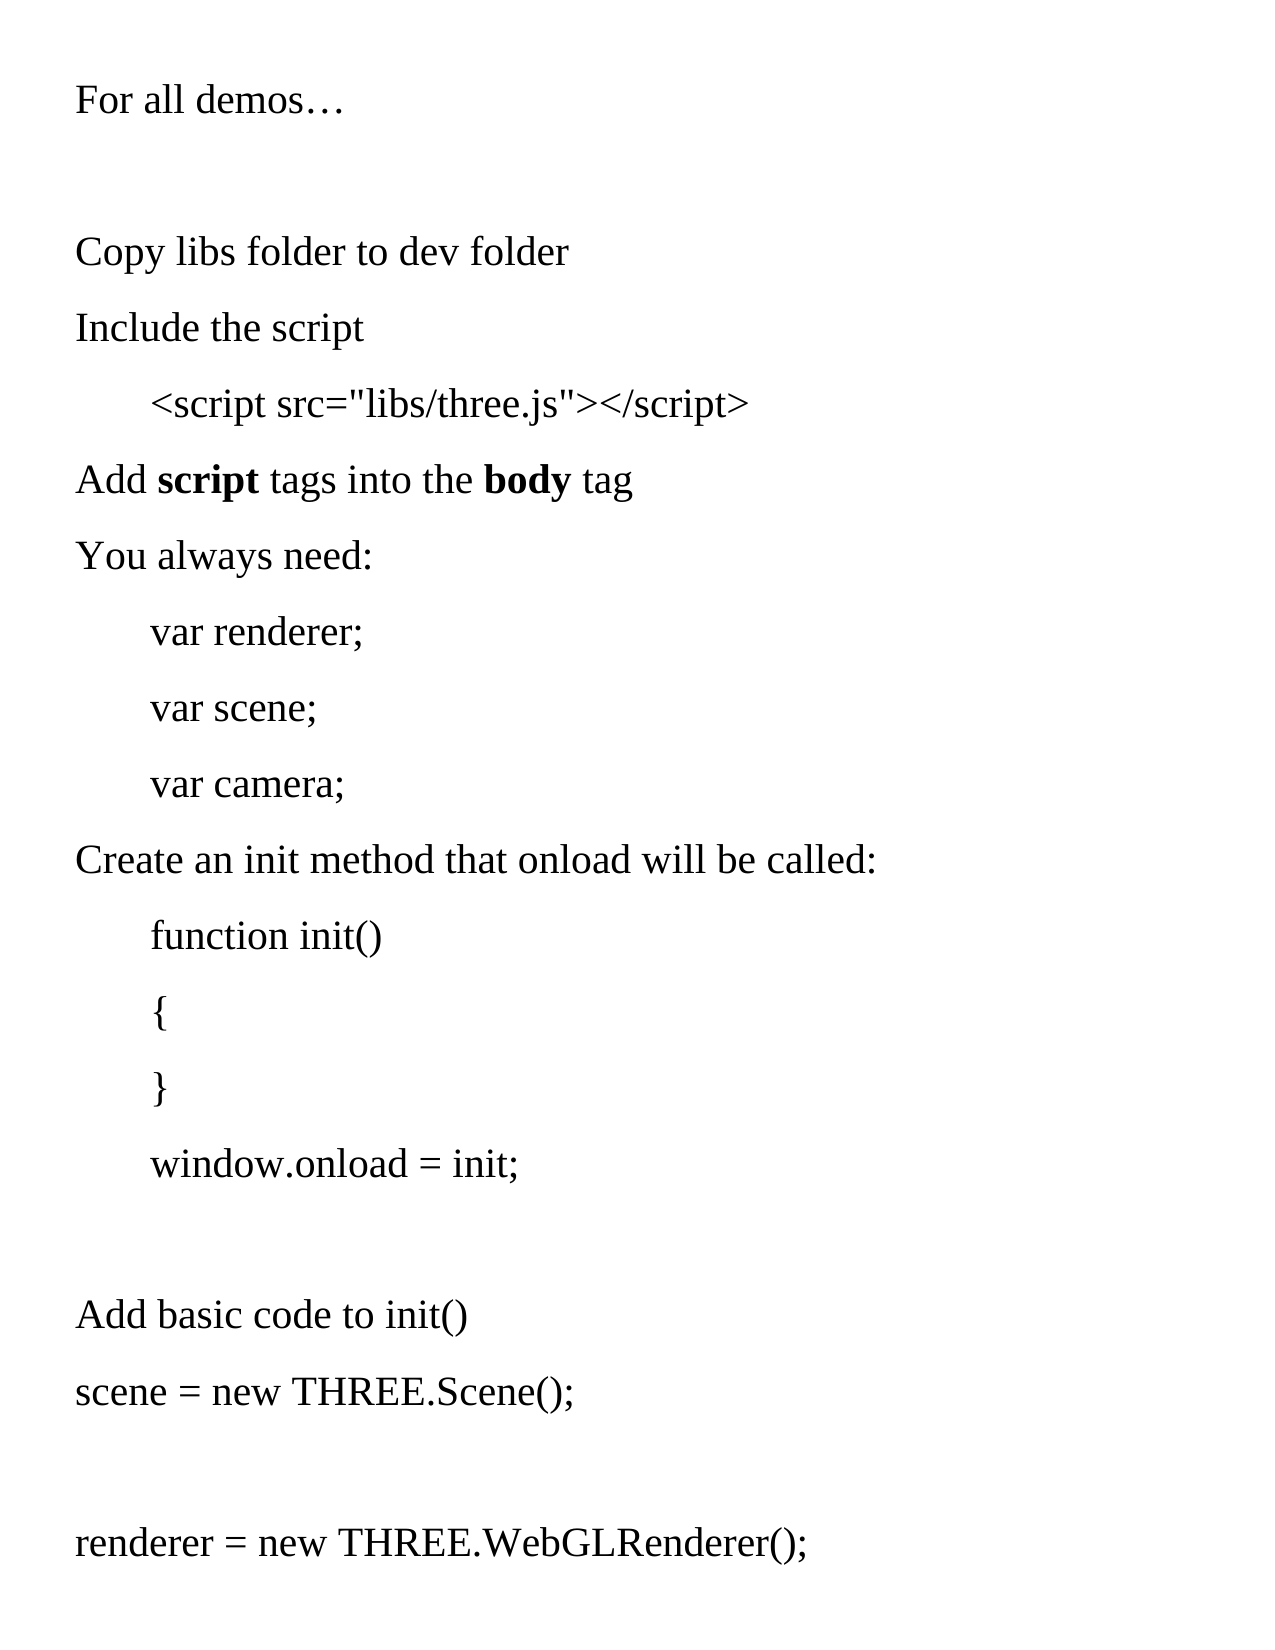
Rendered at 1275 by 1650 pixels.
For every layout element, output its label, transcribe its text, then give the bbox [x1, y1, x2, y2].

text window.onload = init; [75, 1138, 1200, 1186]
text For all demos… [75, 75, 1200, 123]
text scene = new THREE.Scene(); [75, 1366, 1200, 1414]
text function init() [75, 910, 1200, 958]
text var scene; [75, 682, 1200, 730]
text var renderer; [75, 607, 1200, 654]
text Copy libs folder to dev folder [75, 227, 1200, 275]
text } [75, 1062, 1200, 1110]
text You always need: [75, 531, 1200, 578]
text Add basic code to init() [75, 1290, 1200, 1338]
text { [75, 986, 1200, 1034]
text Create an init method that onload will be called: [75, 834, 1200, 882]
text Add script tags into the body tag [75, 455, 1200, 503]
text var camera; [75, 758, 1200, 806]
text Include the script [75, 303, 1200, 351]
text <script src="libs/three.js"></script> [75, 379, 1200, 427]
text renderer = new THREE.WebGLRenderer(); [75, 1518, 1200, 1566]
